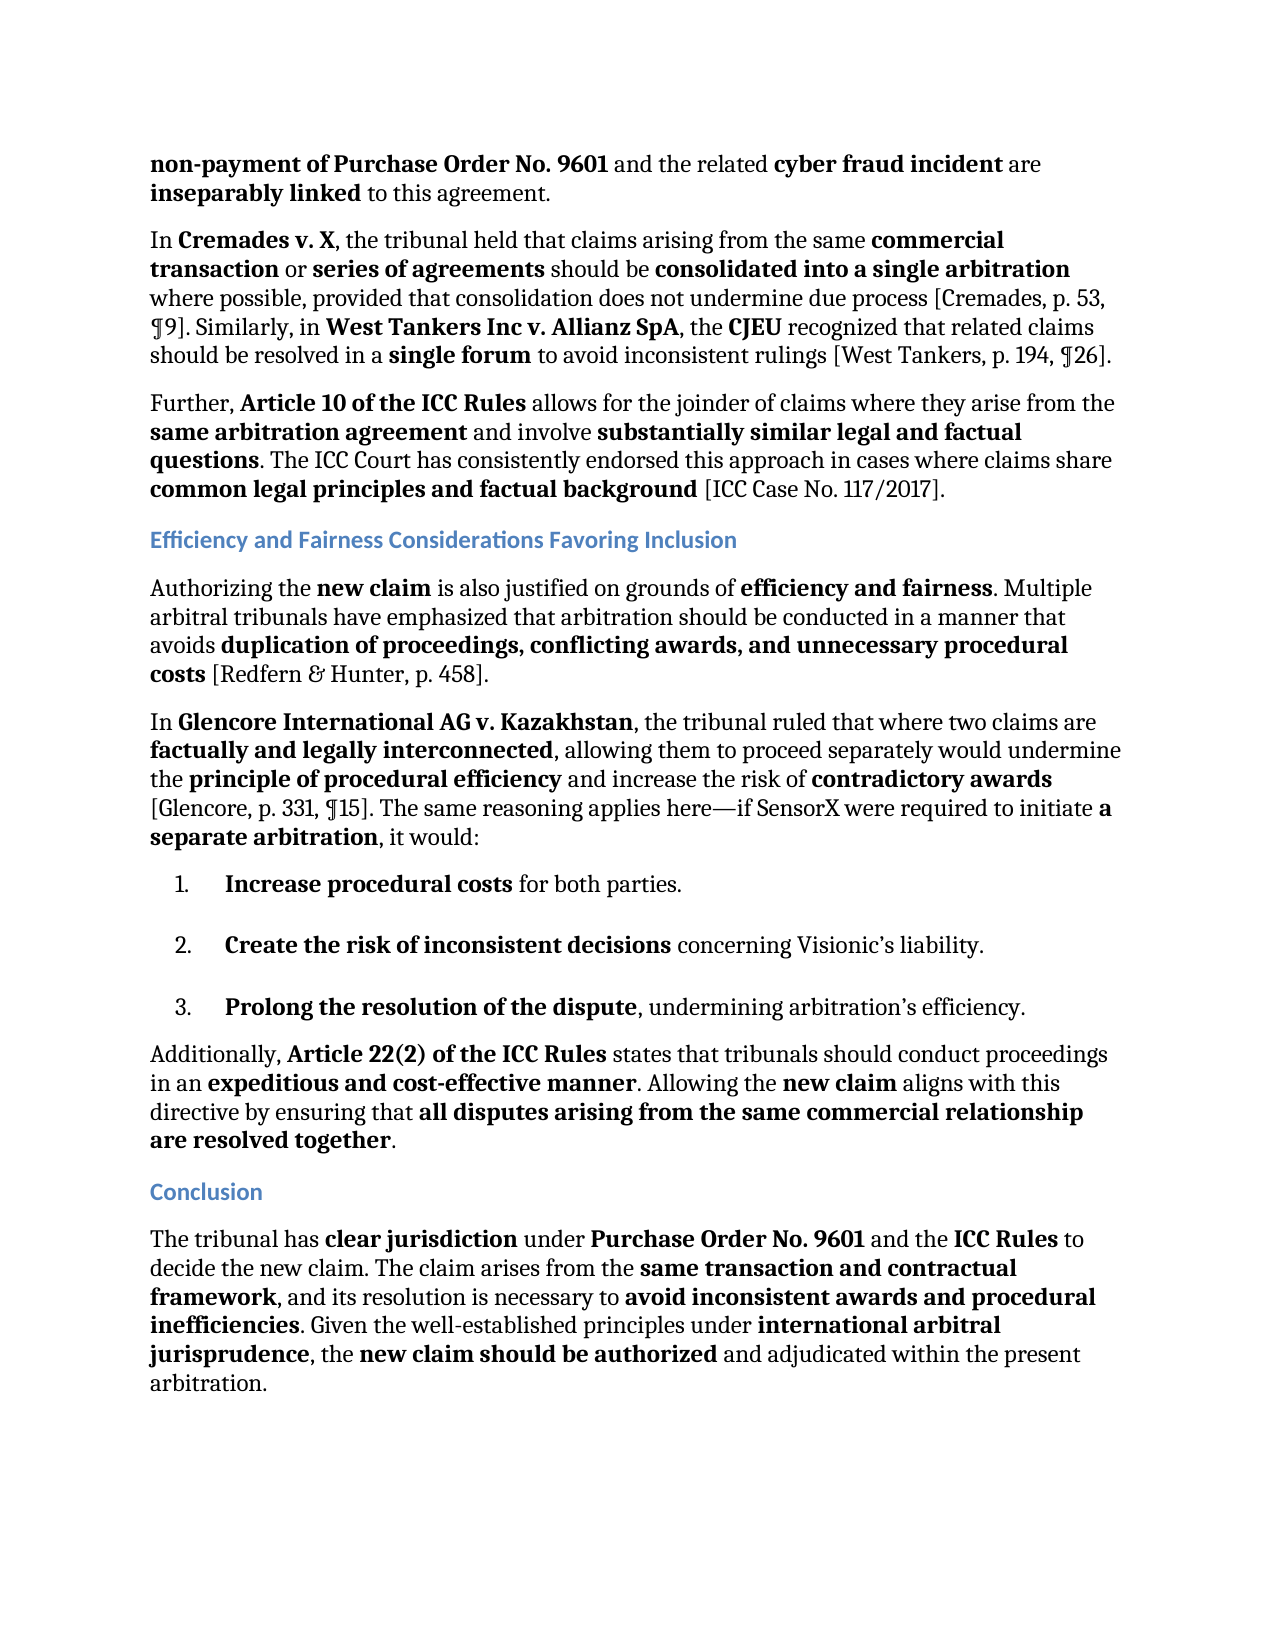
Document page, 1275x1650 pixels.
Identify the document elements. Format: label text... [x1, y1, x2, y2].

list Prolong the resolution of the dispute, undermining arbitration’s efficiency. [175, 993, 1125, 1021]
text Further, Article 10 of the ICC Rules allows for the joinder of claims where they arise from the same arbitration agreement and involve substantially similar legal and factual questions. The ICC Court has consistently endorsed this approach in cases where claims share common legal principles and factual background [ICC Case No. 117/2017]. [150, 389, 1125, 504]
list Increase procedural costs for both parties. [175, 870, 1125, 928]
subtitle Efficiency and Fairness Considerations Favoring Inclusion [150, 524, 1125, 555]
text In Glencore International AG v. Kazakhstan, the tribunal ruled that where two claims are factually and legally interconnected, allowing them to proceed separately would undermine the principle of procedural efficiency and increase the risk of contradictory awards [Glencore, p. 331, ¶15]. The same reasoning applies here—if SensorX were required to initiate a separate arbitration, it would: [150, 708, 1125, 851]
subtitle Conclusion [150, 1176, 1125, 1206]
text In Cremades v. X, the tribunal held that claims arising from the same commercial transaction or series of agreements should be consolidated into a single arbitration where possible, provided that consolidation does not undermine due process [Cremades, p. 53, ¶9]. Similarly, in West Tankers Inc v. Allianz SpA, the CJEU recognized that related claims should be resolved in a single forum to avoid inconsistent rulings [West Tankers, p. 194, ¶26]. [150, 226, 1125, 370]
list Create the risk of inconsistent decisions concerning Visionic’s liability. [175, 931, 1125, 989]
text The tribunal has clear jurisdiction under Purchase Order No. 9601 and the ICC Rules to decide the new claim. The claim arises from the same transaction and contractual framework, and its resolution is necessary to avoid inconsistent awards and procedural inefficiencies. Given the well-established principles under international arbitral jurisprudence, the new claim should be authorized and adjudicated within the present arbitration. [150, 1225, 1125, 1398]
text Additionally, Article 22(2) of the ICC Rules states that tribunals should conduct proceedings in an expeditious and cost-effective manner. Allowing the new claim aligns with this directive by ensuring that all disputes arising from the same commercial relationship are resolved together. [150, 1040, 1125, 1155]
text Authorizing the new claim is also justified on grounds of efficiency and fairness. Multiple arbitral tribunals have emphasized that arbitration should be conducted in a manner that avoids duplication of proceedings, conflicting awards, and unnecessary procedural costs [Redfern & Hunter, p. 458]. [150, 574, 1125, 689]
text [150, 150, 1125, 207]
